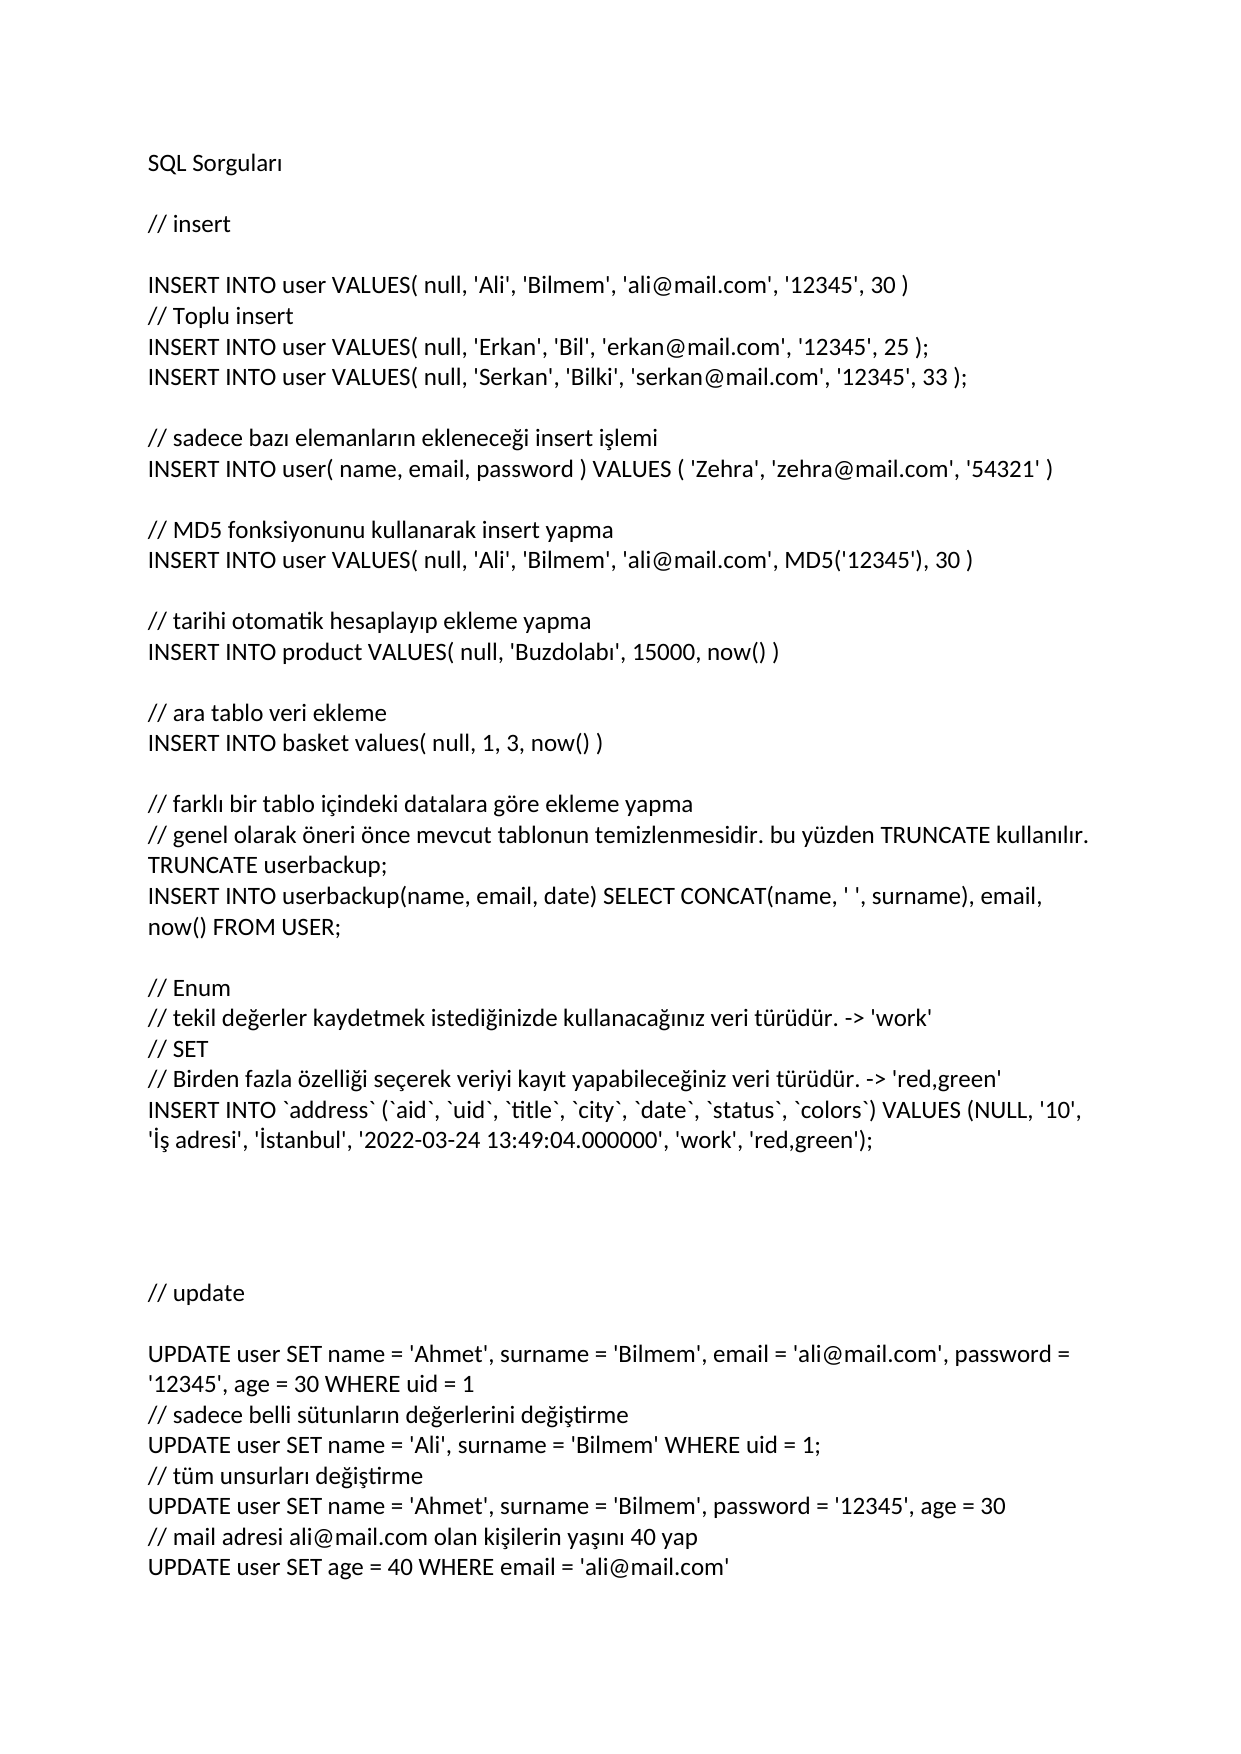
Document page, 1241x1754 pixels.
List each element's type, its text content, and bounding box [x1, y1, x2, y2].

text // tarihi otomatik hesaplayıp ekleme yapma [148, 605, 1093, 636]
text // sadece bazı elemanların ekleneceği insert işlemi [148, 422, 1093, 453]
text // sadece belli sütunların değerlerini değiştirme [148, 1399, 1093, 1429]
text UPDATE user SET age = 40 WHERE email = 'ali@mail.com' [148, 1552, 1093, 1582]
text INSERT INTO user( name, email, password ) VALUES ( 'Zehra', 'zehra@mail.com', '54321' ) [148, 453, 1093, 483]
text // update [148, 1277, 1093, 1307]
text INSERT INTO userbackup(name, email, date) SELECT CONCAT(name, ' ', surname), email, now() FROM USER; [148, 880, 1093, 941]
text // MD5 fonksiyonunu kullanarak insert yapma [148, 514, 1093, 544]
text INSERT INTO user VALUES( null, 'Ali', 'Bilmem', 'ali@mail.com', MD5('12345'), 30 ) [148, 544, 1093, 575]
text // genel olarak öneri önce mevcut tablonun temizlenmesidir. bu yüzden TRUNCATE kullanılır. [148, 819, 1093, 849]
text INSERT INTO user VALUES( null, 'Serkan', 'Bilki', 'serkan@mail.com', '12345', 33 ); [148, 361, 1093, 392]
text SQL Sorguları [148, 148, 1093, 178]
text // Toplu insert [148, 300, 1093, 331]
text INSERT INTO basket values( null, 1, 3, now() ) [148, 727, 1093, 758]
text // mail adresi ali@mail.com olan kişilerin yaşını 40 yap [148, 1521, 1093, 1552]
text INSERT INTO `address` (`aid`, `uid`, `title`, `city`, `date`, `status`, `colors`) VALUES (NULL, '10', 'İş adresi', 'İstanbul', '2022-03-24 13:49:04.000000', 'work', 'red,green'); [148, 1094, 1093, 1155]
text // farklı bir tablo içindeki datalara göre ekleme yapma [148, 788, 1093, 819]
text UPDATE user SET name = 'Ahmet', surname = 'Bilmem', email = 'ali@mail.com', password = '12345', age = 30 WHERE uid = 1 [148, 1338, 1093, 1399]
text TRUNCATE userbackup; [148, 849, 1093, 880]
text // tüm unsurları değiştirme [148, 1460, 1093, 1491]
text INSERT INTO user VALUES( null, 'Ali', 'Bilmem', 'ali@mail.com', '12345', 30 ) [148, 270, 1093, 300]
text // Birden fazla özelliği seçerek veriyi kayıt yapabileceğiniz veri türüdür. -> 'red,green' [148, 1063, 1093, 1094]
text // ara tablo veri ekleme [148, 697, 1093, 727]
text UPDATE user SET name = 'Ali', surname = 'Bilmem' WHERE uid = 1; [148, 1429, 1093, 1460]
text INSERT INTO product VALUES( null, 'Buzdolabı', 15000, now() ) [148, 636, 1093, 666]
text // Enum [148, 972, 1093, 1002]
text UPDATE user SET name = 'Ahmet', surname = 'Bilmem', password = '12345', age = 30 [148, 1491, 1093, 1521]
text // insert [148, 209, 1093, 239]
text INSERT INTO user VALUES( null, 'Erkan', 'Bil', 'erkan@mail.com', '12345', 25 ); [148, 331, 1093, 361]
text // SET [148, 1033, 1093, 1063]
text // tekil değerler kaydetmek istediğinizde kullanacağınız veri türüdür. -> 'work' [148, 1002, 1093, 1033]
